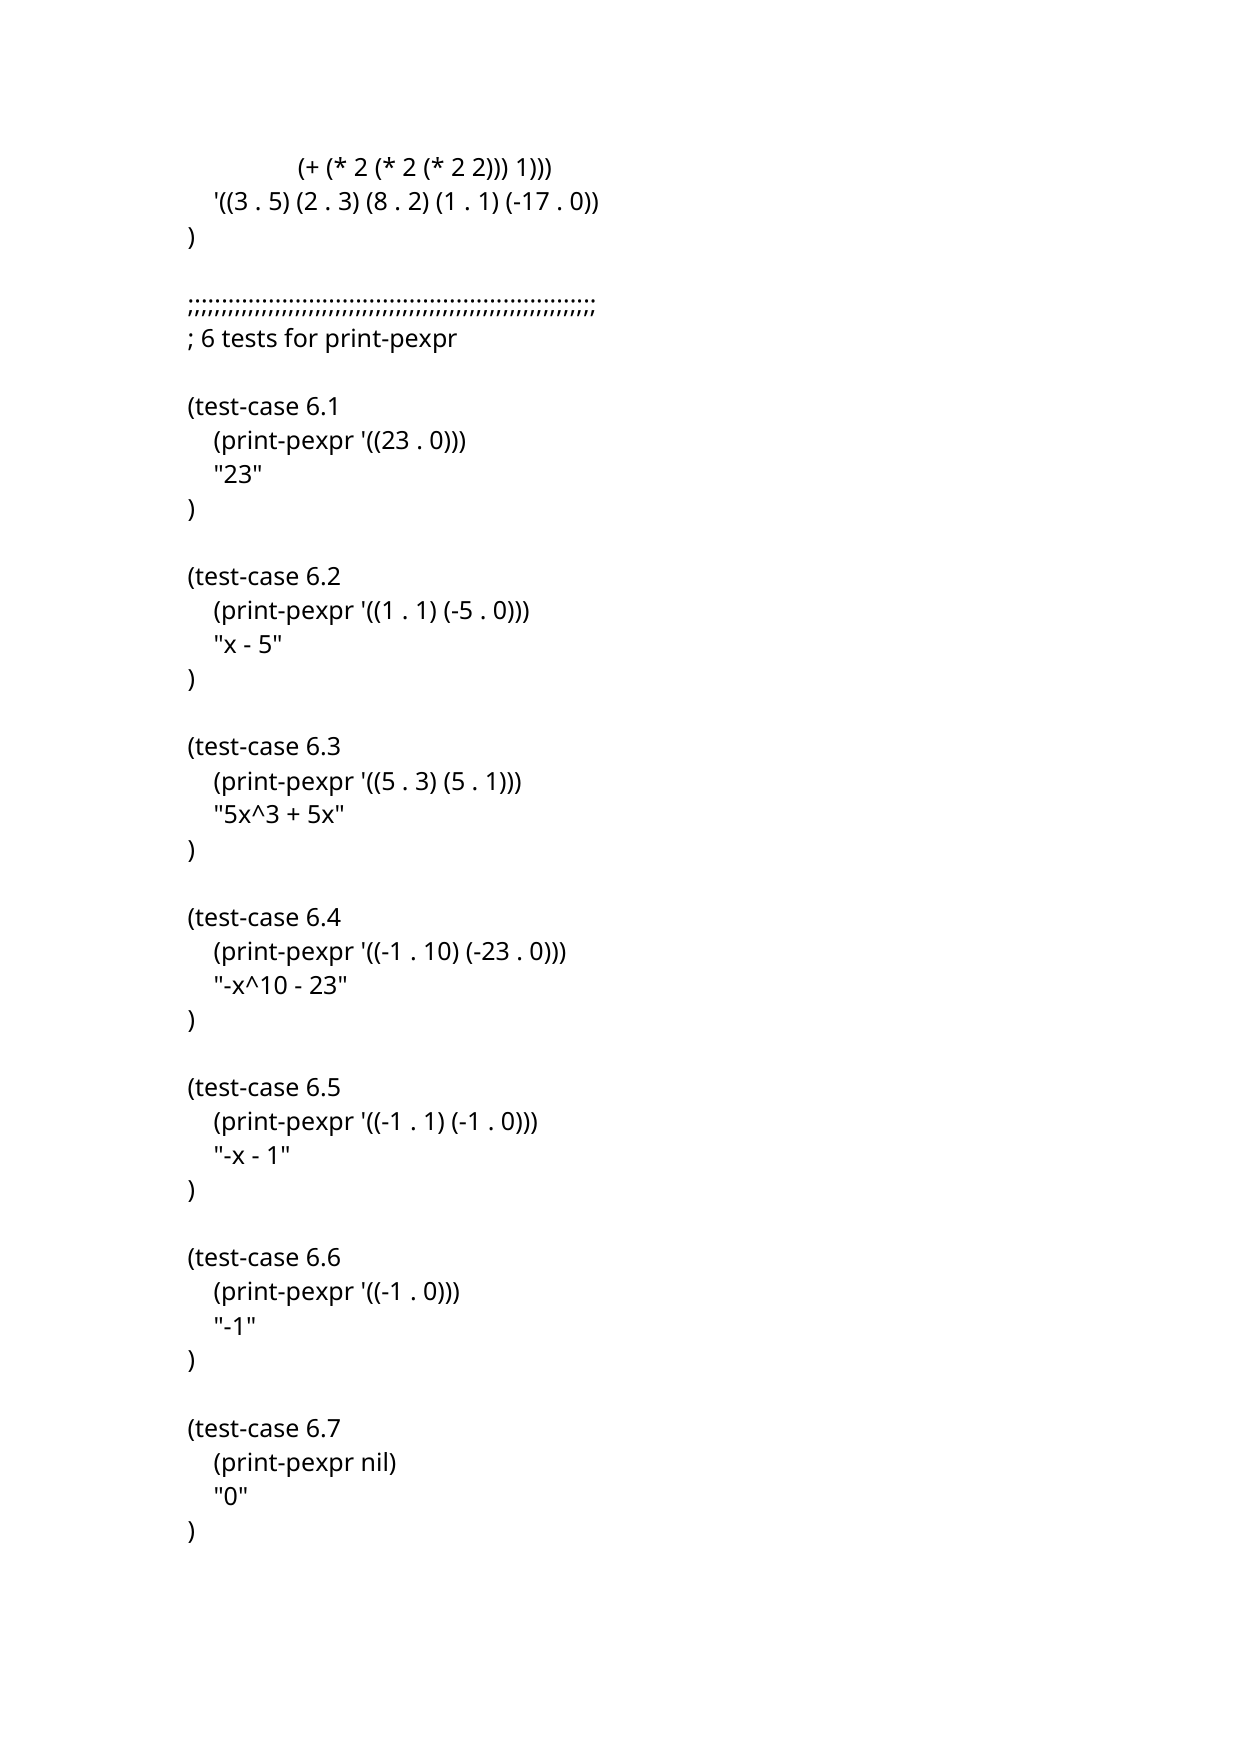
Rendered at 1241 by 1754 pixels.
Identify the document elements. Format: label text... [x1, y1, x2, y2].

text "-x^10 - 23" [187, 967, 1053, 1002]
text (print-pexpr '((-1 . 0))) [187, 1274, 1053, 1308]
text '((3 . 5) (2 . 3) (8 . 2) (1 . 1) (-17 . 0)) [187, 184, 1053, 218]
text (print-pexpr '((23 . 0))) [187, 422, 1053, 457]
text ) [187, 661, 1053, 695]
text (print-pexpr '((-1 . 10) (-23 . 0))) [187, 933, 1053, 967]
text (test-case 6.5 [187, 1070, 1053, 1104]
text (test-case 6.2 [187, 559, 1053, 593]
text ) [187, 831, 1053, 865]
text ) [187, 218, 1053, 252]
text ; 6 tests for print-pexpr [187, 320, 1053, 354]
text "5x^3 + 5x" [187, 797, 1053, 831]
text ) [187, 1512, 1053, 1547]
text (+ (* 2 (* 2 (* 2 2))) 1))) [187, 150, 1053, 184]
text ;;;;;;;;;;;;;;;;;;;;;;;;;;;;;;;;;;;;;;;;;;;;;;;;;;;;;;;;;;;;; [187, 286, 1053, 320]
text (print-pexpr '((1 . 1) (-5 . 0))) [187, 593, 1053, 627]
text "x - 5" [187, 627, 1053, 661]
text "-x - 1" [187, 1138, 1053, 1172]
text (test-case 6.7 [187, 1410, 1053, 1444]
text ) [187, 1172, 1053, 1206]
text ) [187, 491, 1053, 525]
text (print-pexpr nil) [187, 1444, 1053, 1478]
text (test-case 6.3 [187, 729, 1053, 763]
text (print-pexpr '((5 . 3) (5 . 1))) [187, 763, 1053, 797]
text (test-case 6.1 [187, 388, 1053, 422]
text "0" [187, 1478, 1053, 1512]
text "-1" [187, 1308, 1053, 1342]
text "23" [187, 457, 1053, 491]
text (test-case 6.4 [187, 899, 1053, 933]
text (test-case 6.6 [187, 1240, 1053, 1274]
text ) [187, 1002, 1053, 1036]
text ) [187, 1342, 1053, 1376]
text (print-pexpr '((-1 . 1) (-1 . 0))) [187, 1104, 1053, 1138]
